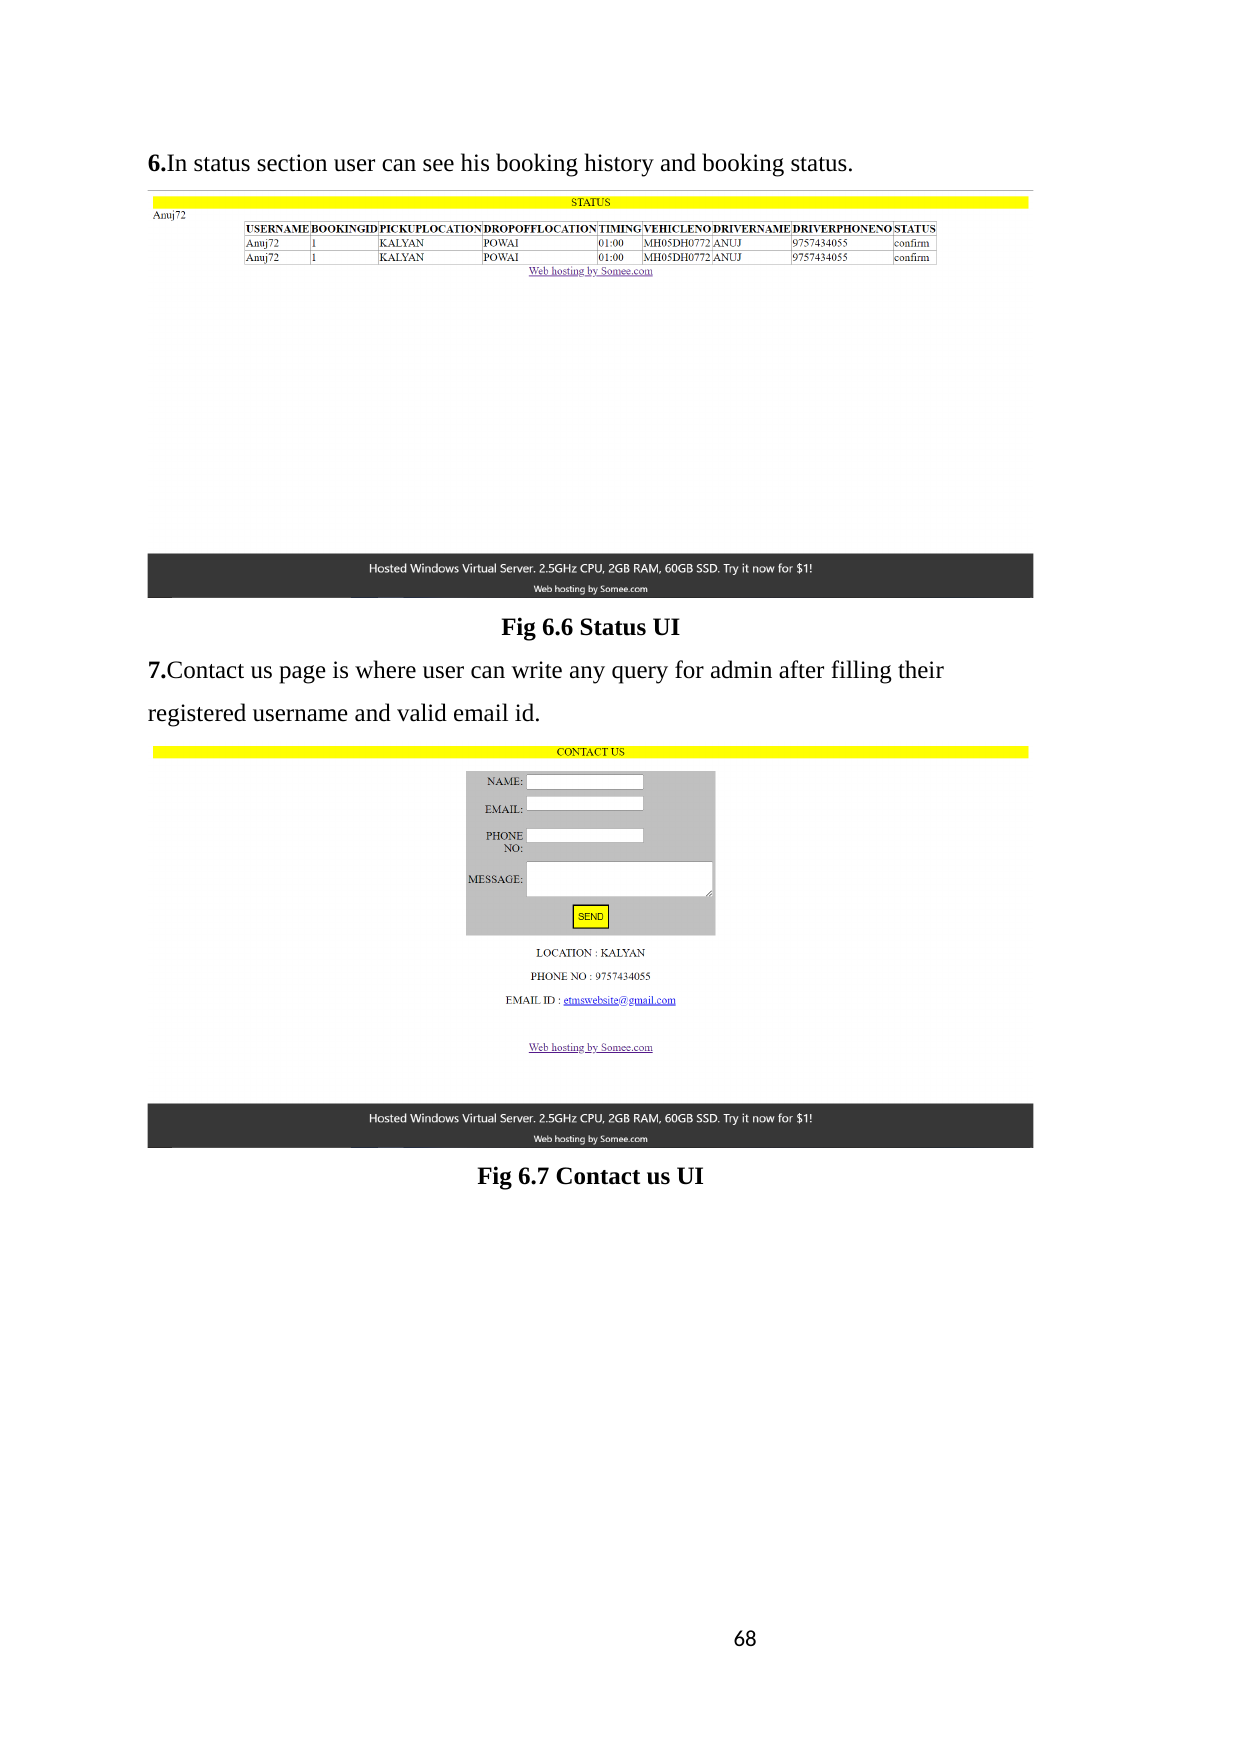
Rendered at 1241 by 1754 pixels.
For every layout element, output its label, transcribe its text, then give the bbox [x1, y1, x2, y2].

text Fig 6.7 Contact us UI [148, 1161, 1033, 1190]
text 7.Contact us page is where user can write any query for admin after filling their [148, 655, 1033, 683]
picture [147, 190, 1034, 598]
text Fig 6.6 Status UI [148, 612, 1033, 640]
text 6.In status section user can see his booking history and booking status. [148, 148, 1033, 176]
picture [147, 741, 1034, 1148]
text registered username and valid email id. [148, 698, 1033, 727]
